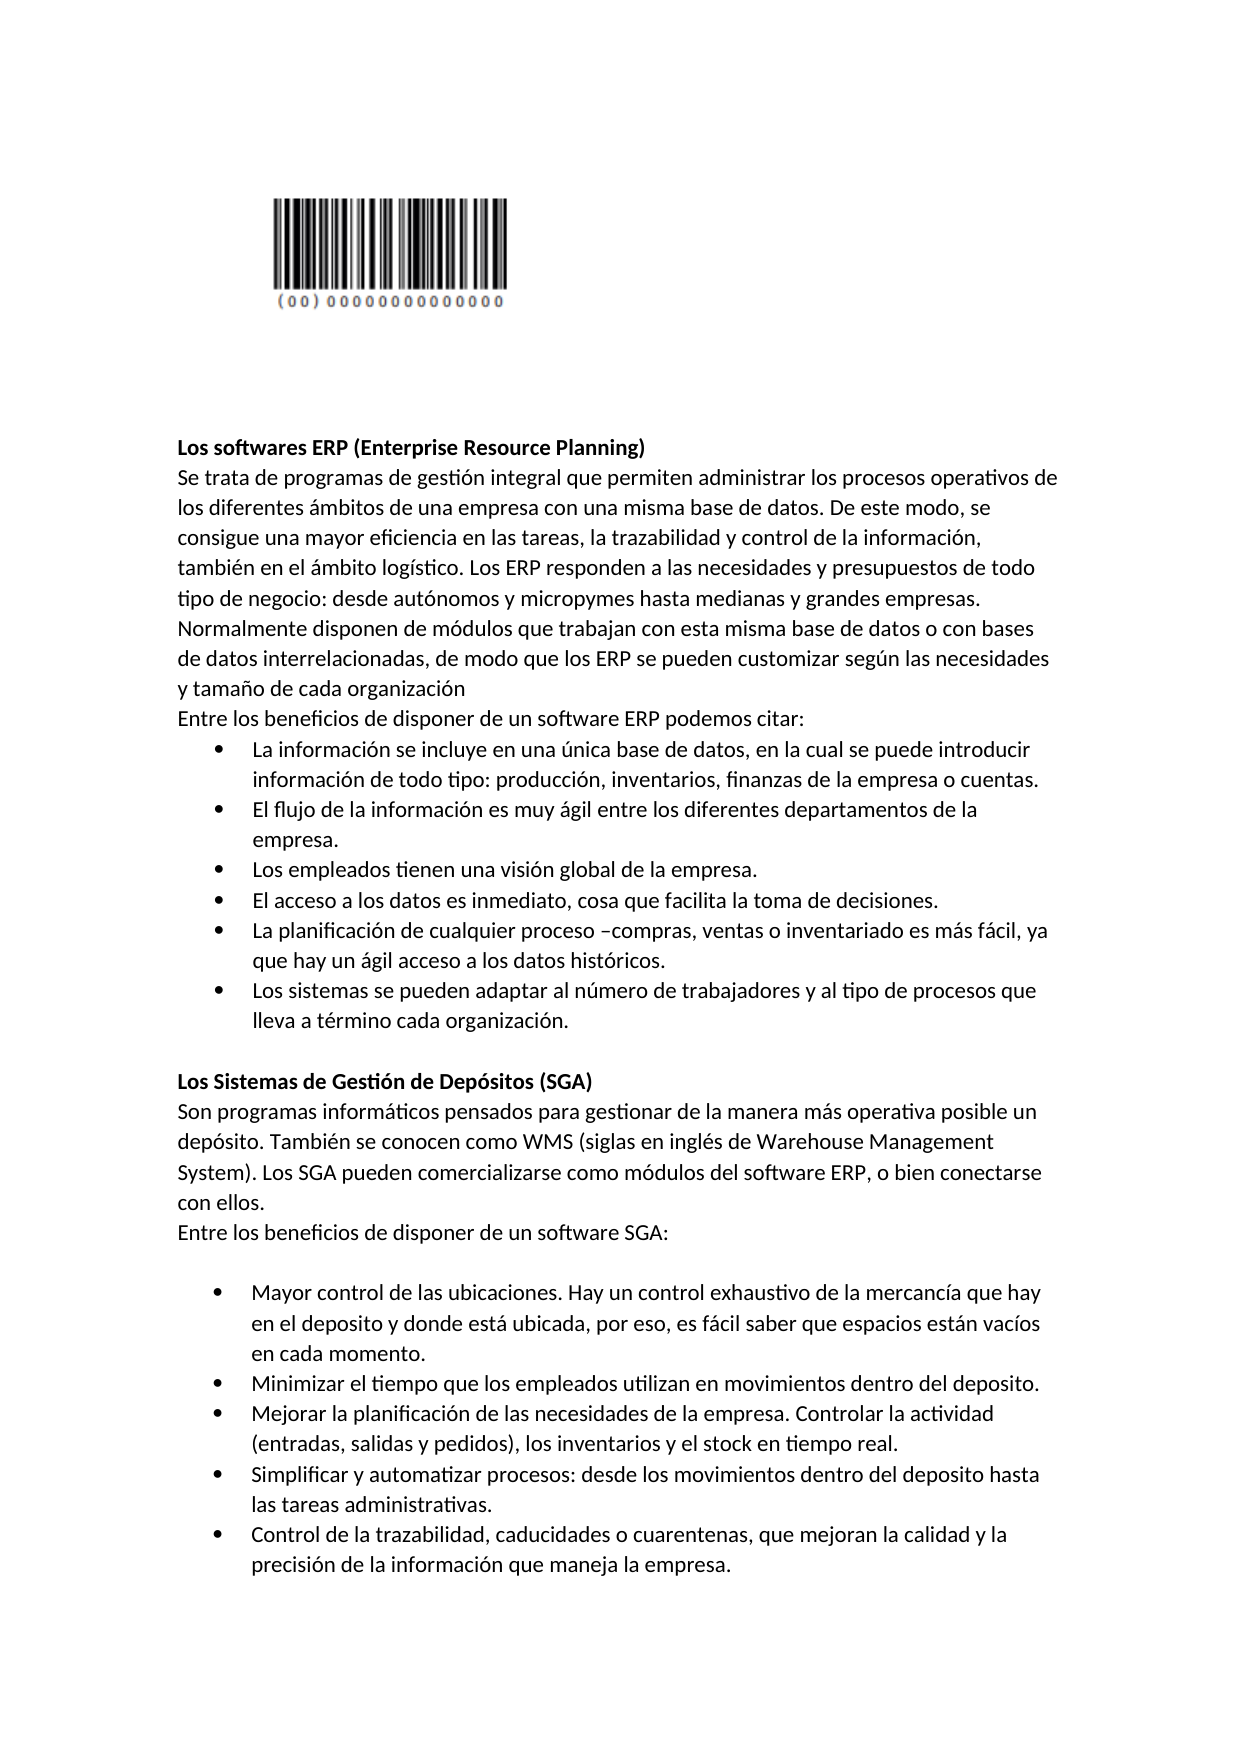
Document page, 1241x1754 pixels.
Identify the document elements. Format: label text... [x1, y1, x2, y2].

list Mayor control de las ubicaciones. Hay un control exhaustivo de la mercancía que hay en el deposito y donde está ubicada, por eso, es fácil saber que espacios están vacíos en cada momento. [213, 1278, 1063, 1367]
list Los Sistemas de Gestión de Depósitos (SGA) [177, 1067, 1063, 1095]
list La planificación de cualquier proceso –compras, ventas o inventariado es más fácil, ya que hay un ágil acceso a los datos históricos. [215, 916, 1063, 974]
list Se trata de programas de gestión integral que permiten administrar los procesos operativos de los diferentes ámbitos de una empresa con una misma base de datos. De este modo, se consigue una mayor eficiencia en las tareas, la trazabilidad y control de la información, también en el ámbito logístico. Los ERP responden a las necesidades y presupuestos de todo tipo de negocio: desde autónomos y micropymes hasta medianas y grandes empresas. Normalmente disponen de módulos que trabajan con esta misma base de datos o con bases de datos interrelacionadas, de modo que los ERP se pueden customizar según las necesidades y tamaño de cada organización [177, 463, 1063, 702]
list Los empleados tienen una visión global de la empresa. [215, 856, 1063, 883]
list Mejorar la planificación de las necesidades de la empresa. Controlar la actividad (entradas, salidas y pedidos), los inventarios y el stock en tiempo real. [213, 1399, 1063, 1457]
list Simplificar y automatizar procesos: desde los movimientos dentro del deposito hasta las tareas administrativas. [213, 1460, 1063, 1518]
list Los sistemas se pueden adaptar al número de trabajadores y al tipo de procesos que lleva a término cada organización. [215, 976, 1063, 1034]
list Control de la trazabilidad, caducidades o cuarentenas, que mejoran la calidad y la precisión de la información que maneja la empresa. [213, 1520, 1063, 1578]
list La información se incluye en una única base de datos, en la cual se puede introducir información de todo tipo: producción, inventarios, finanzas de la empresa o cuentas. [215, 735, 1063, 793]
list El flujo de la información es muy ágil entre los diferentes departamentos de la empresa. [215, 795, 1063, 853]
list Entre los beneficios de disponer de un software SGA: [177, 1218, 1063, 1246]
list Entre los beneficios de disponer de un software ERP podemos citar: [177, 704, 1063, 732]
list Los softwares ERP (Enterprise Resource Planning) [177, 433, 1063, 461]
list Minimizar el tiempo que los empleados utilizan en movimientos dentro del deposito. [213, 1369, 1063, 1397]
list Son programas informáticos pensados para gestionar de la manera más operativa posible un depósito. También se conocen como WMS (siglas en inglés de Warehouse Management System). Los SGA pueden comercializarse como módulos del software ERP, o bien conectarse con ellos. [177, 1097, 1063, 1216]
picture [252, 147, 543, 340]
list El acceso a los datos es inmediato, cosa que facilita la toma de decisiones. [215, 886, 1063, 914]
